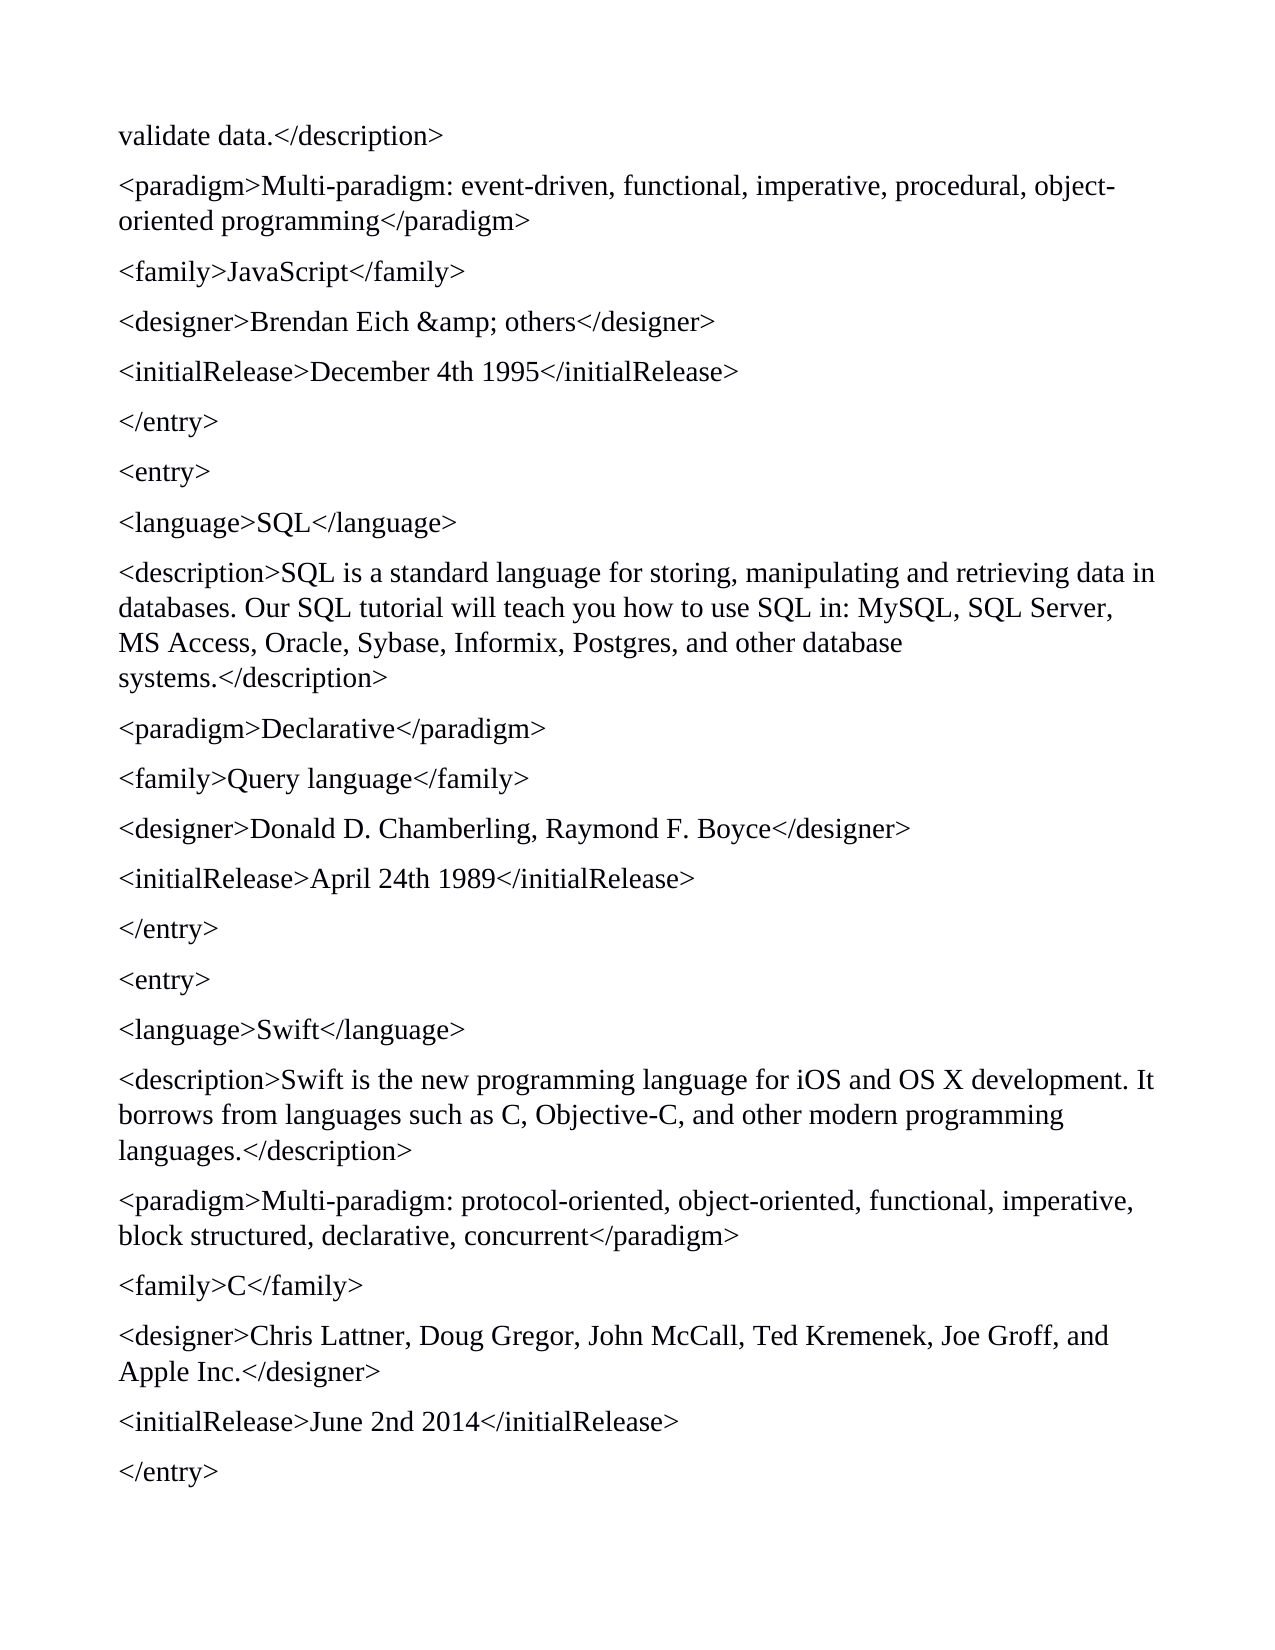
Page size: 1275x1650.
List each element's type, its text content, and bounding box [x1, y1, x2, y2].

text <language>Swift</language> [118, 1012, 1157, 1046]
text <description>SQL is a standard language for storing, manipulating and retrieving data in databases. Our SQL tutorial will teach you how to use SQL in: MySQL, SQL Server, MS Access, Oracle, Sybase, Informix, Postgres, and other database systems.</description> [118, 555, 1157, 694]
text <paradigm>Declarative</paradigm> [118, 711, 1157, 744]
text <paradigm>Multi-paradigm: event-driven, functional, imperative, procedural, object-oriented programming</paradigm> [118, 168, 1157, 237]
text </entry> [118, 912, 1157, 945]
text <family>C</family> [118, 1268, 1157, 1302]
text <description>Swift is the new programming language for iOS and OS X development. It borrows from languages such as C, Objective-C, and other modern programming languages.</description> [118, 1062, 1157, 1166]
text <family>JavaScript</family> [118, 254, 1157, 287]
text <family>Query language</family> [118, 761, 1157, 794]
text <designer>Donald D. Chamberling, Raymond F. Boyce</designer> [118, 811, 1157, 845]
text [118, 118, 1157, 152]
text <initialRelease>December 4th 1995</initialRelease> [118, 354, 1157, 388]
text <designer>Brendan Eich &amp; others</designer> [118, 304, 1157, 337]
text <initialRelease>April 24th 1989</initialRelease> [118, 861, 1157, 895]
text <paradigm>Multi-paradigm: protocol-oriented, object-oriented, functional, imperative, block structured, declarative, concurrent</paradigm> [118, 1183, 1157, 1252]
text </entry> [118, 404, 1157, 438]
text <entry> [118, 962, 1157, 995]
text </entry> [118, 1454, 1157, 1488]
text <initialRelease>June 2nd 2014</initialRelease> [118, 1404, 1157, 1437]
text <designer>Chris Lattner, Doug Gregor, John McCall, Ted Kremenek, Joe Groff, and Apple Inc.</designer> [118, 1318, 1157, 1387]
text <language>SQL</language> [118, 505, 1157, 538]
text <entry> [118, 454, 1157, 488]
